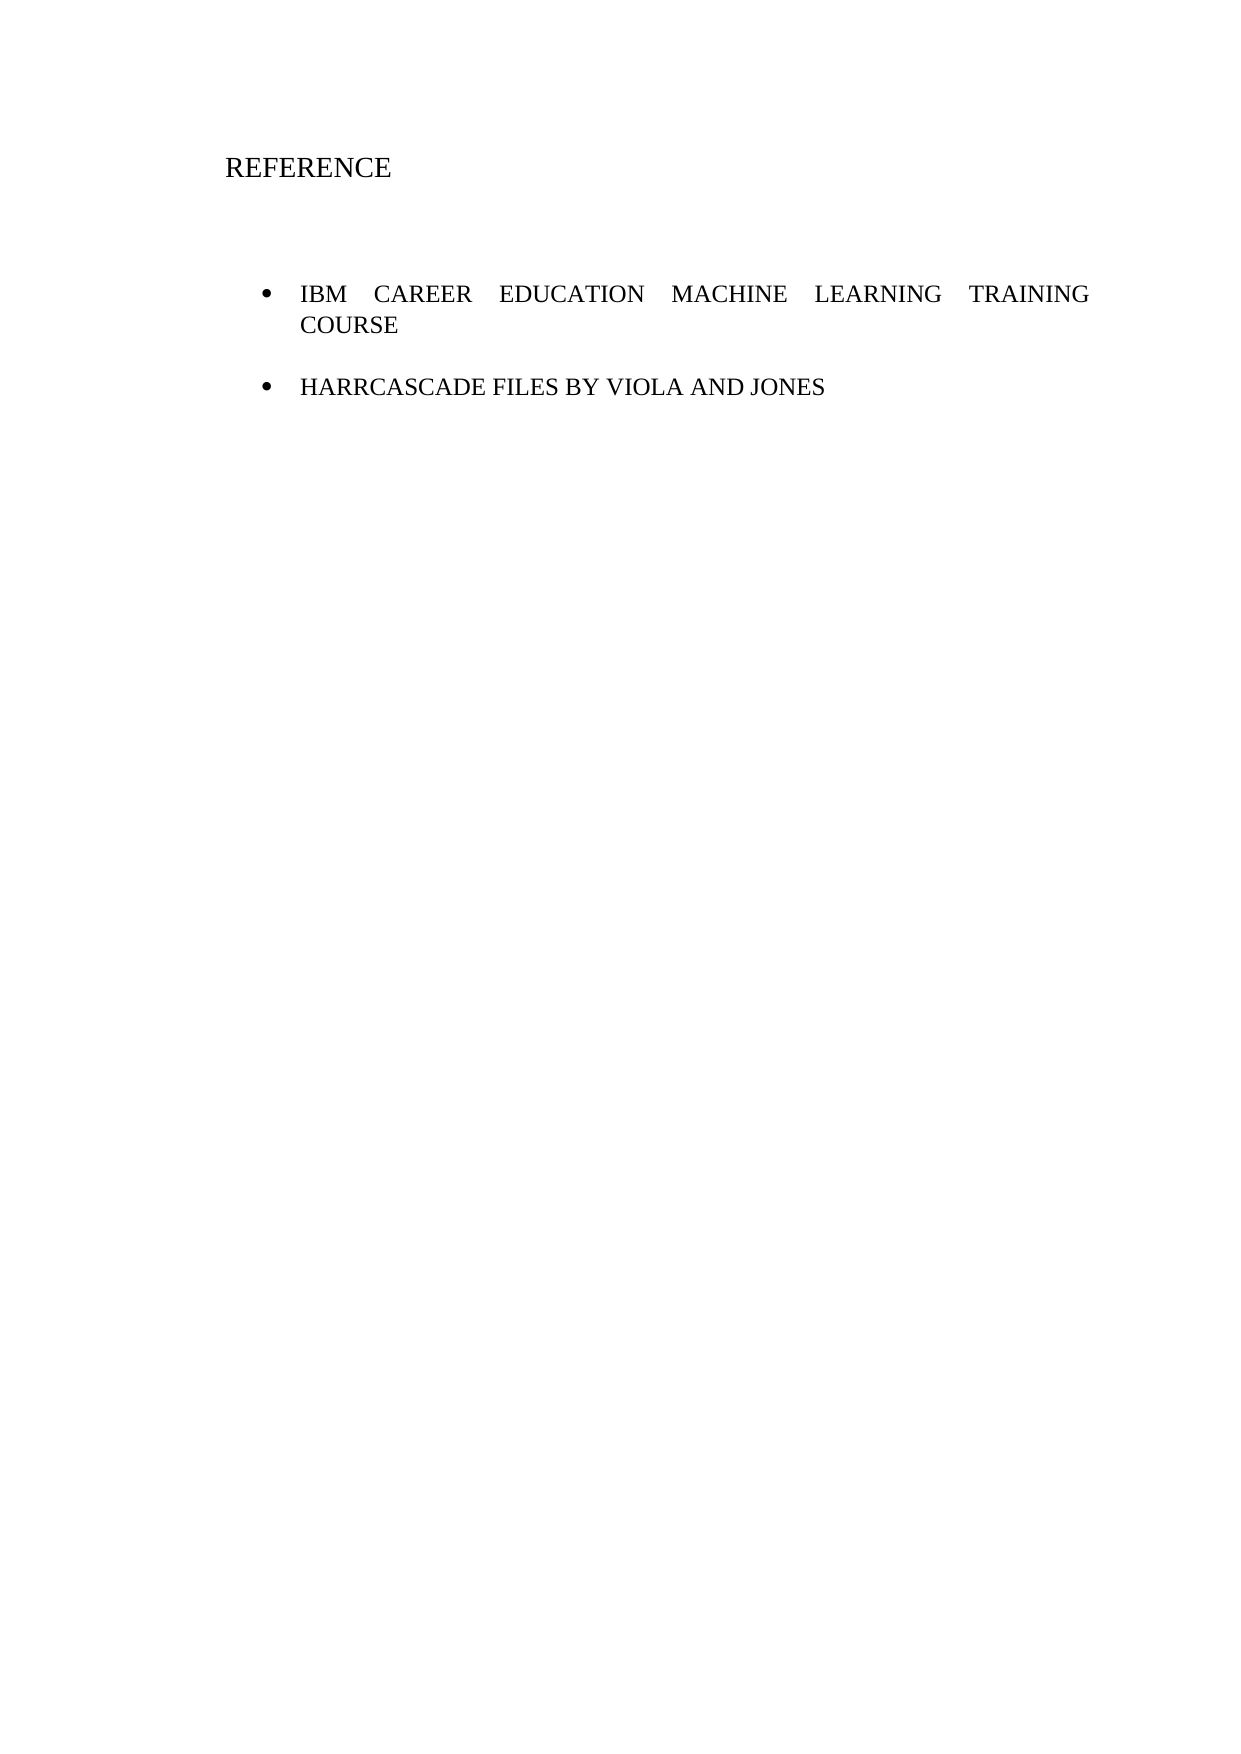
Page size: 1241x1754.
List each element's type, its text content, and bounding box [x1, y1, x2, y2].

list IBM CAREER EDUCATION MACHINE LEARNING TRAINING COURSE [262, 279, 1090, 339]
list HARRCASCADE FILES BY VIOLA AND JONES [262, 372, 1090, 401]
list REFERENCE [225, 150, 1090, 183]
